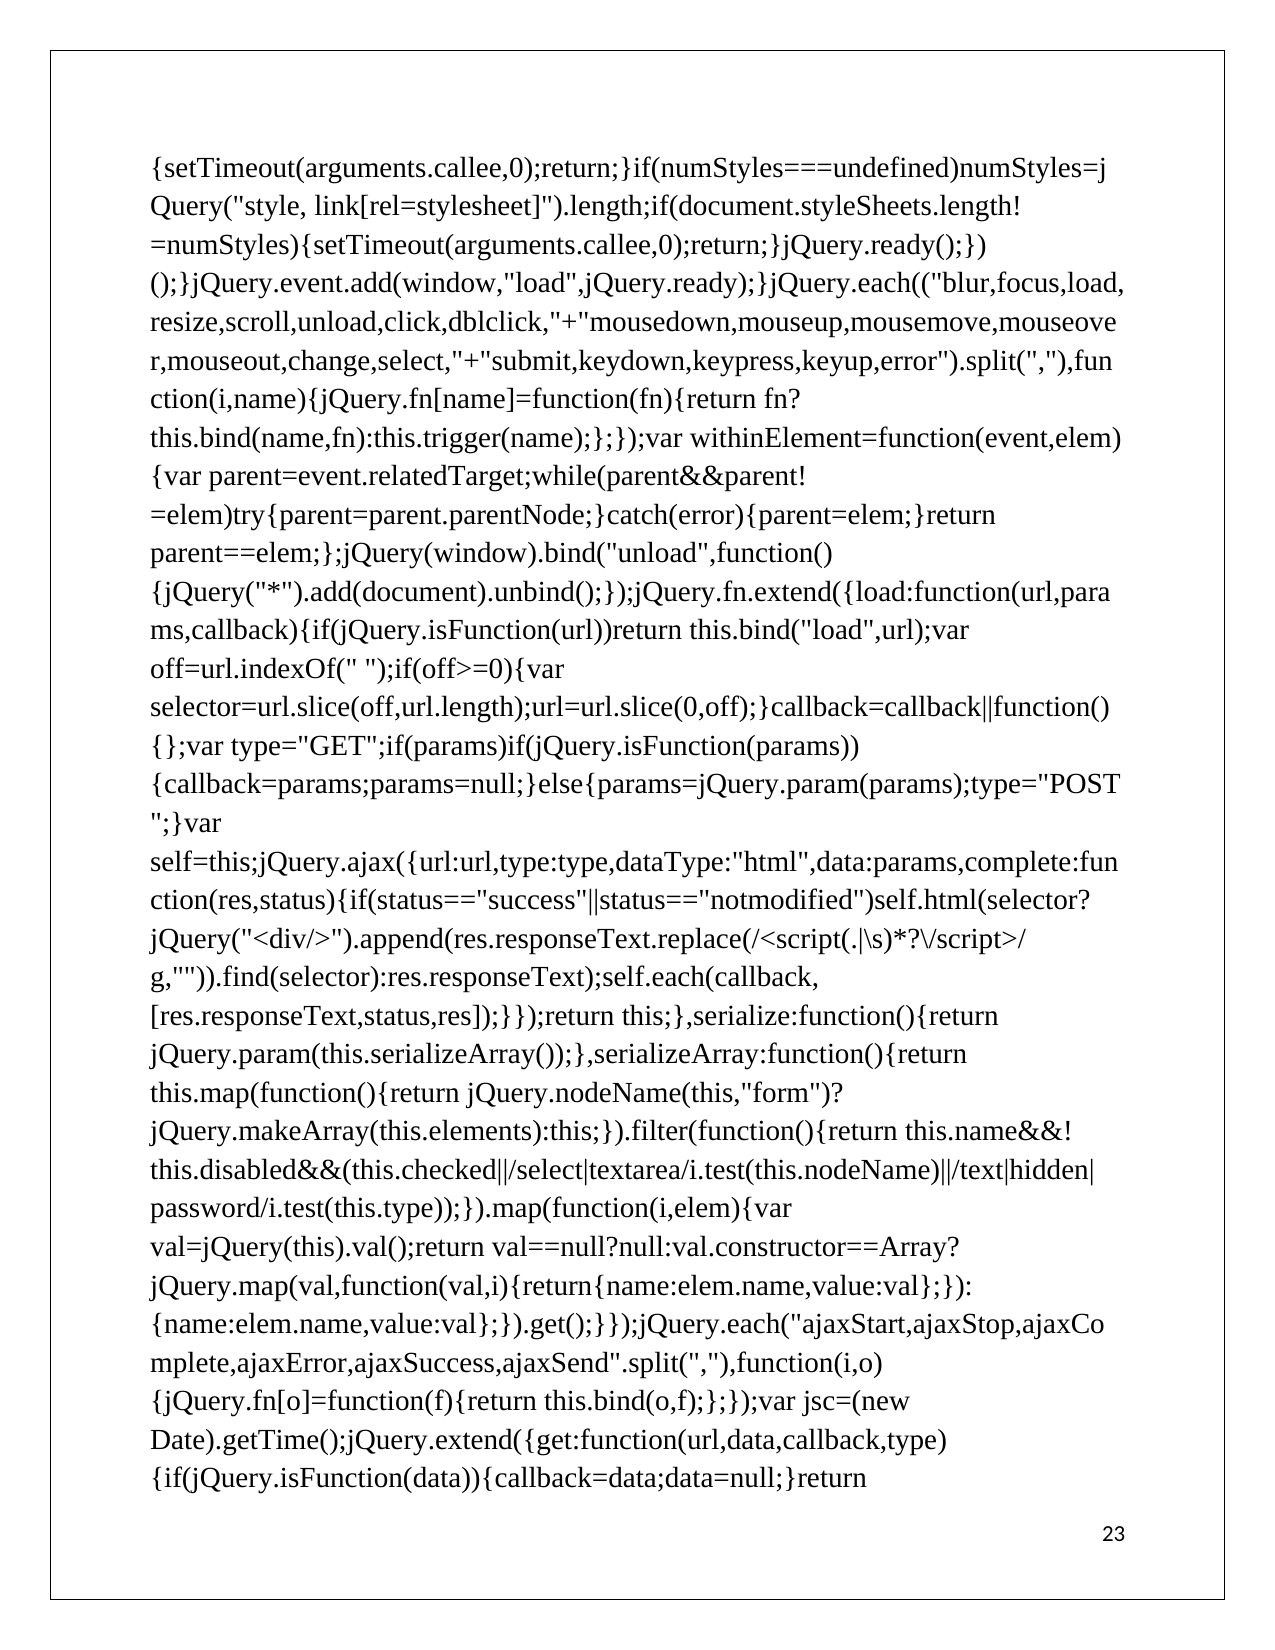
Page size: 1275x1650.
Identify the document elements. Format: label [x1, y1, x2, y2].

text [150, 150, 1125, 1494]
